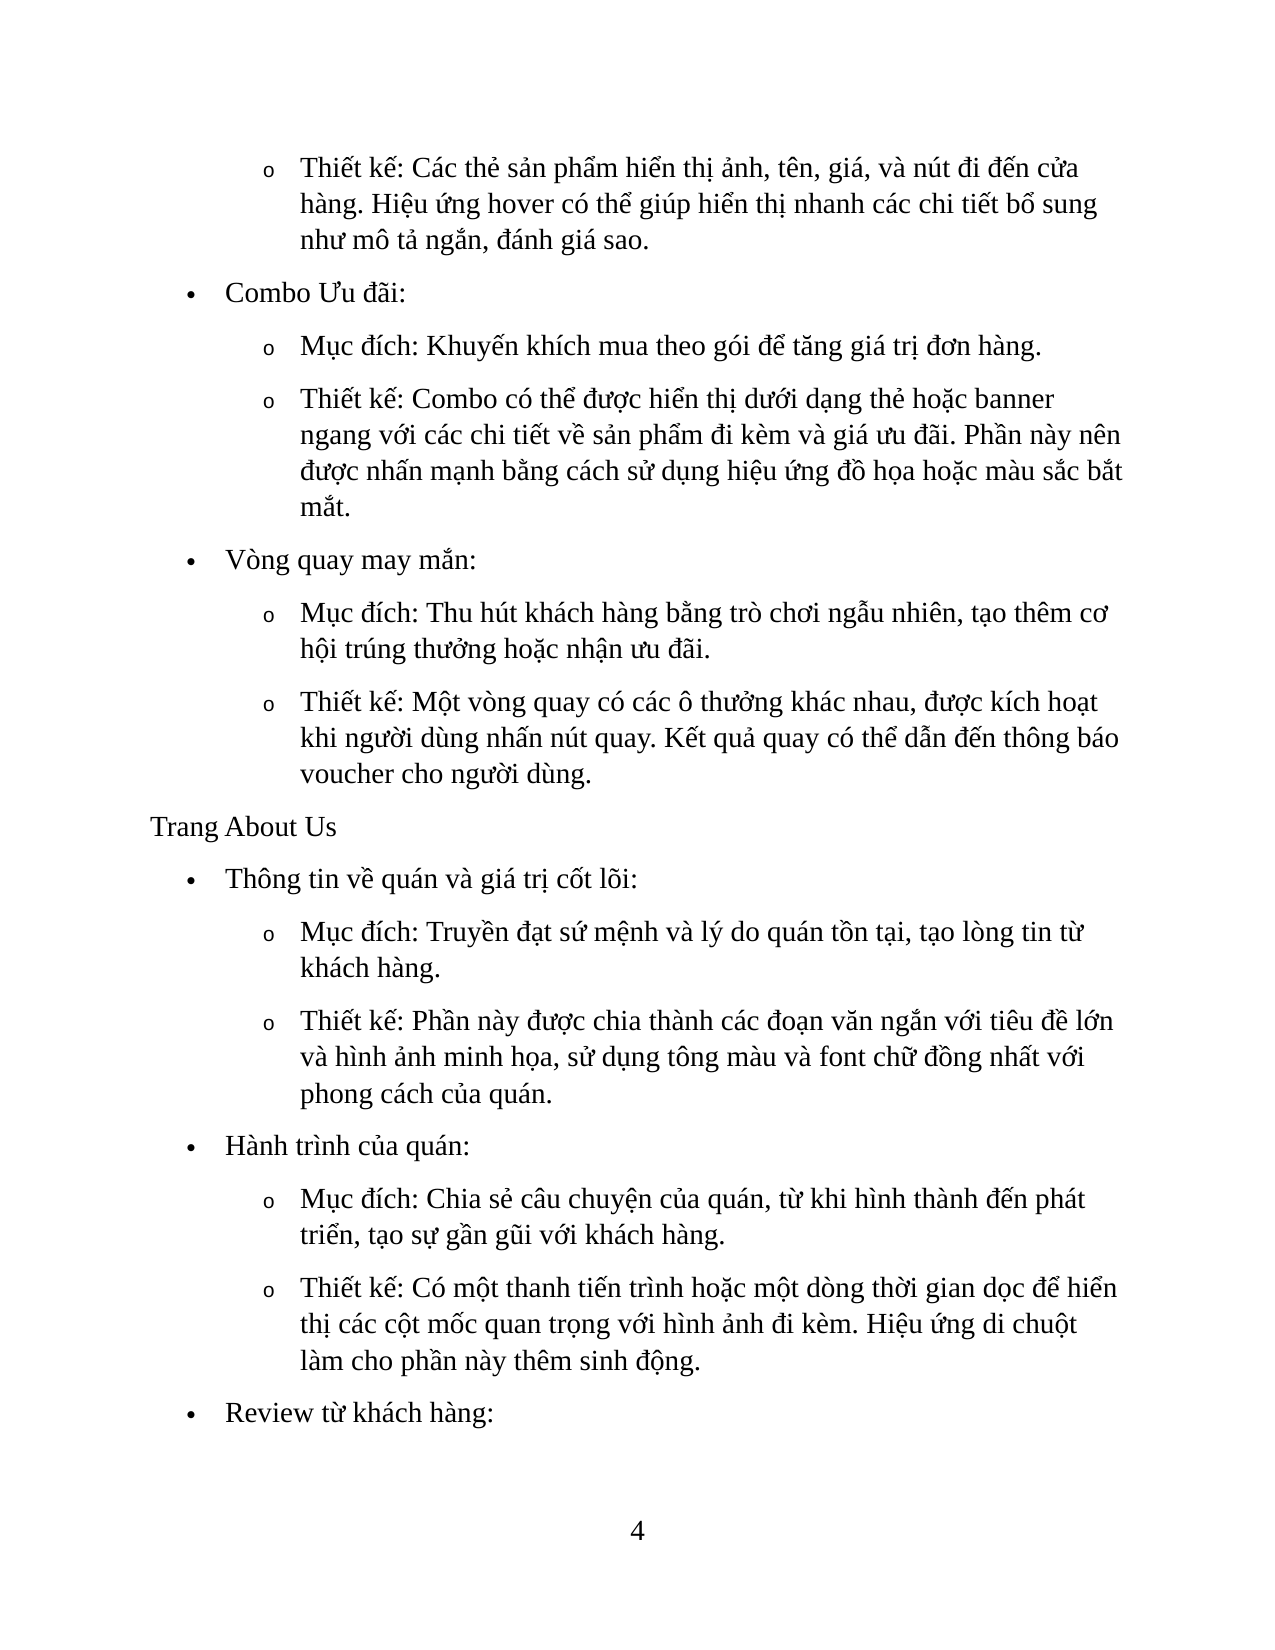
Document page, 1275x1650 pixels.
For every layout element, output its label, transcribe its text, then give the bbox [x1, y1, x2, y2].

list Thiết kế: Một vòng quay có các ô thưởng khác nhau, được kích hoạt khi người dùng nhấn nút quay. Kết quả quay có thể dẫn đến thông báo voucher cho người dùng. [262, 684, 1125, 789]
list Hành trình của quán: [187, 1128, 1125, 1162]
list Vòng quay may mắn: [187, 542, 1125, 576]
list Review từ khách hàng: [187, 1395, 1125, 1429]
list Combo Ưu đãi: [187, 275, 1125, 309]
list Thông tin về quán và giá trị cốt lõi: [187, 862, 1125, 895]
list Mục đích: Khuyến khích mua theo gói để tăng giá trị đơn hàng. [262, 328, 1125, 361]
text Trang About Us [150, 809, 1125, 842]
list Thiết kế: Có một thanh tiến trình hoặc một dòng thời gian dọc để hiển thị các cột mốc quan trọng với hình ảnh đi kèm. Hiệu ứng di chuột làm cho phần này thêm sinh động. [262, 1270, 1125, 1376]
list Mục đích: Thu hút khách hàng bằng trò chơi ngẫu nhiên, tạo thêm cơ hội trúng thưởng hoặc nhận ưu đãi. [262, 595, 1125, 664]
list Mục đích: Truyền đạt sứ mệnh và lý do quán tồn tại, tạo lòng tin từ khách hàng. [262, 914, 1125, 984]
list Mục đích: Chia sẻ câu chuyện của quán, từ khi hình thành đến phát triển, tạo sự gần gũi với khách hàng. [262, 1181, 1125, 1251]
list Thiết kế: Các thẻ sản phẩm hiển thị ảnh, tên, giá, và nút đi đến cửa hàng. Hiệu ứng hover có thể giúp hiển thị nhanh các chi tiết bổ sung như mô tả ngắn, đánh giá sao. [262, 150, 1125, 256]
list Thiết kế: Phần này được chia thành các đoạn văn ngắn với tiêu đề lớn và hình ảnh minh họa, sử dụng tông màu và font chữ đồng nhất với phong cách của quán. [262, 1003, 1125, 1109]
list Thiết kế: Combo có thể được hiển thị dưới dạng thẻ hoặc banner ngang với các chi tiết về sản phẩm đi kèm và giá ưu đãi. Phần này nên được nhấn mạnh bằng cách sử dụng hiệu ứng đồ họa hoặc màu sắc bắt mắt. [262, 381, 1125, 523]
